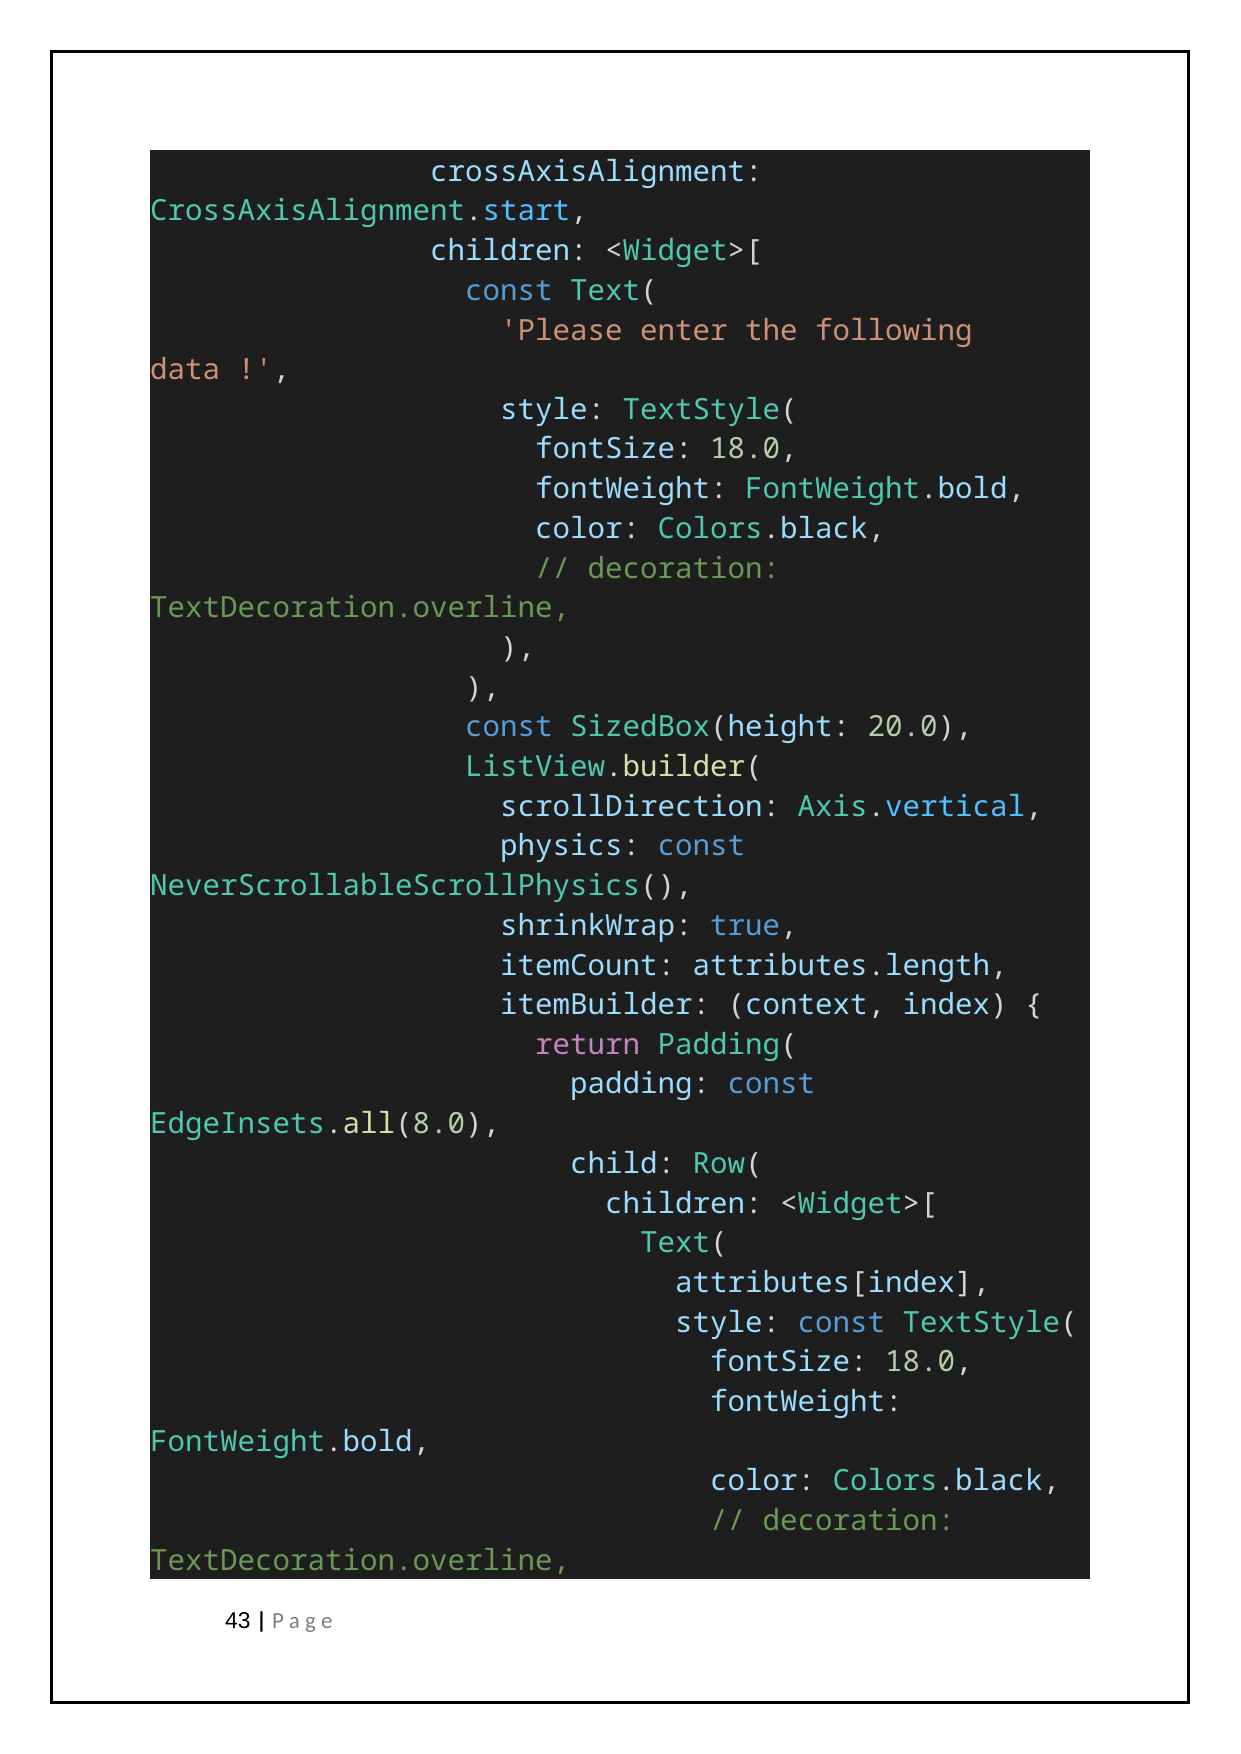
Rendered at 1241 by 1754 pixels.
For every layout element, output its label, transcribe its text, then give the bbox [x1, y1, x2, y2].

text ListView.builder( [150, 745, 1090, 785]
text fontSize: 18.0, [150, 428, 1090, 467]
text ), [150, 626, 1090, 666]
text itemBuilder: (context, index) { [150, 983, 1090, 1023]
text // decoration: TextDecoration.overline, [150, 547, 1090, 626]
text fontSize: 18.0, [150, 1341, 1090, 1380]
text scrollDirection: Axis.vertical, [150, 785, 1090, 825]
text Text( [150, 1222, 1090, 1261]
text children: <Widget>[ [150, 229, 1090, 269]
text style: const TextStyle( [150, 1301, 1090, 1341]
text physics: const NeverScrollableScrollPhysics(), [150, 825, 1090, 904]
text return Padding( [150, 1023, 1090, 1063]
text crossAxisAlignment: CrossAxisAlignment.start, [150, 150, 1090, 229]
text padding: const EdgeInsets.all(8.0), [150, 1063, 1090, 1142]
text fontWeight: FontWeight.bold, [150, 1380, 1090, 1460]
text style: TextStyle( [150, 388, 1090, 428]
text color: Colors.black, [150, 507, 1090, 547]
text fontWeight: FontWeight.bold, [150, 467, 1090, 507]
text itemCount: attributes.length, [150, 944, 1090, 983]
text 'Please enter the following data !', [150, 309, 1090, 388]
text shrinkWrap: true, [150, 904, 1090, 944]
text color: Colors.black, [150, 1460, 1090, 1499]
text children: <Widget>[ [150, 1182, 1090, 1222]
text attributes[index], [150, 1261, 1090, 1301]
text const SizedBox(height: 20.0), [150, 706, 1090, 745]
text // decoration: TextDecoration.overline, [150, 1499, 1090, 1579]
text ), [150, 666, 1090, 706]
text child: Row( [150, 1142, 1090, 1182]
text const Text( [150, 269, 1090, 309]
